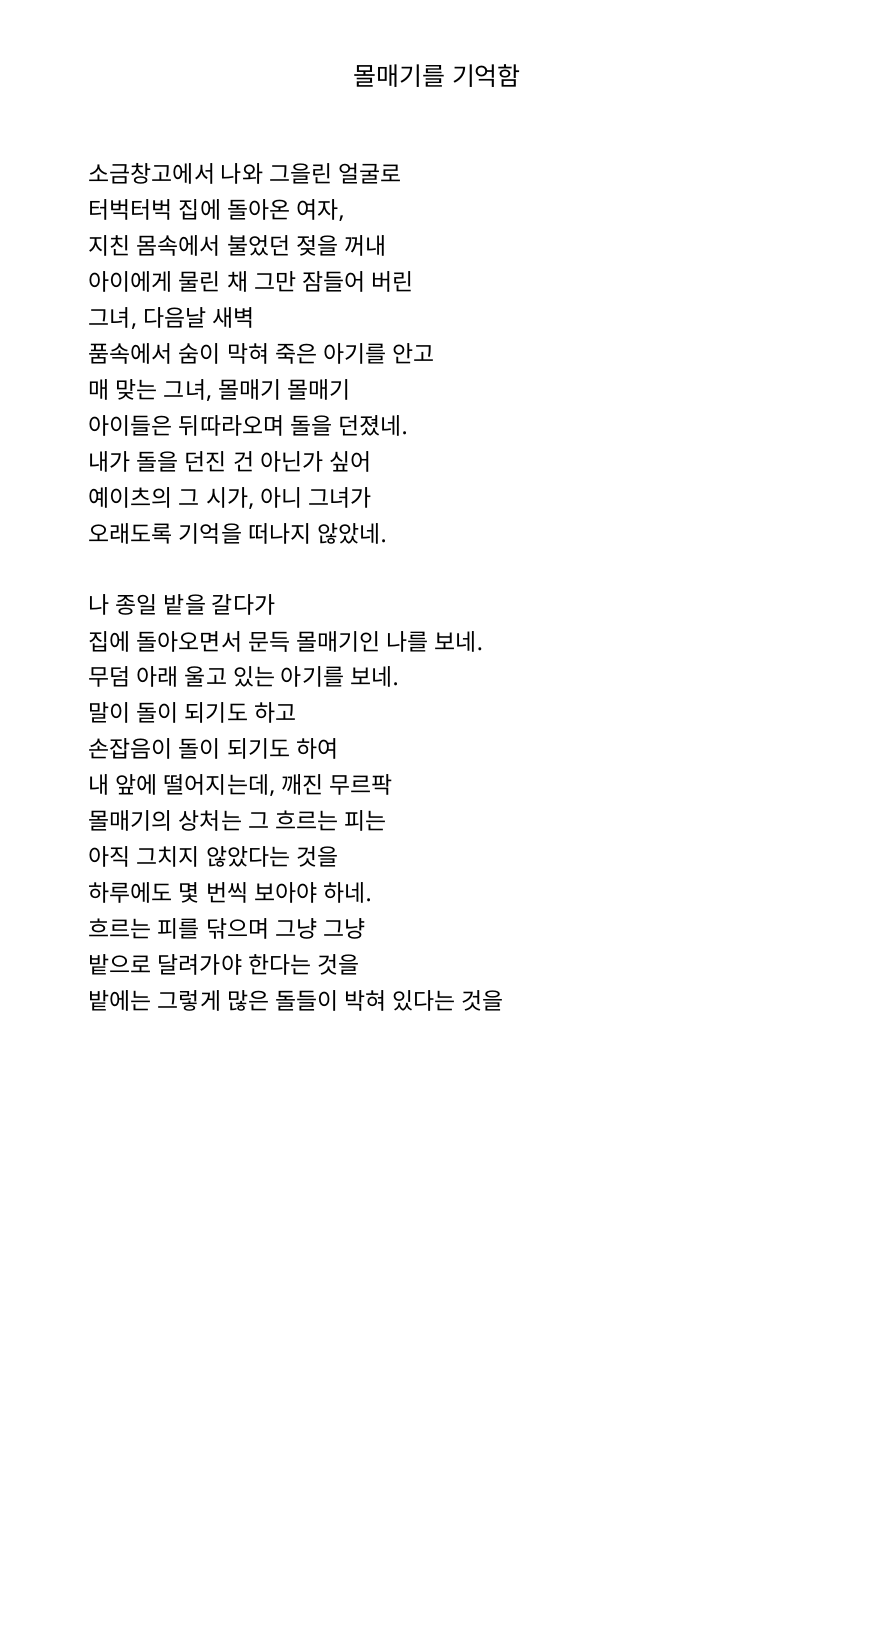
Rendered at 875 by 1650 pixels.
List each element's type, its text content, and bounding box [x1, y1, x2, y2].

text 소금창고에서 나와 그을린 얼굴로 터벅터벅 집에 돌아온 여자, 지친 몸속에서 불었던 젖을 꺼내 아이에게 물린 채 그만 잠들어 버린 그녀, 다음날 새벽 품속에서 숨이 막혀 죽은 아기를 안고 매 맞는 그녀, 몰매기 몰매기 아이들은 뒤따라오며 돌을 던졌네. 내가 돌을 던진 건 아닌가 싶어 예이츠의 그 시가, 아니 그녀가 오래도록 기억을 떠나지 않았네. 나 종일 밭을 갈다가 집에 돌아오면서 문득 몰매기인 나를 보네. 무덤 아래 울고 있는 아기를 보네. 말이 돌이 되기도 하고 손잡음이 돌이 되기도 하여 내 앞에 떨어지는데, 깨진 무르팍 몰매기의 상처는 그 흐르는 피는 아직 그치지 않았다는 것을 하루에도 몇 번씩 보아야 하네. 흐르는 피를 닦으며 그냥 그냥 밭으로 달려가야 한다는 것을 밭에는 그렇게 많은 돌들이 박혀 있다는 것을 [88, 158, 786, 1052]
text 몰매기를 기억함 [88, 59, 786, 132]
